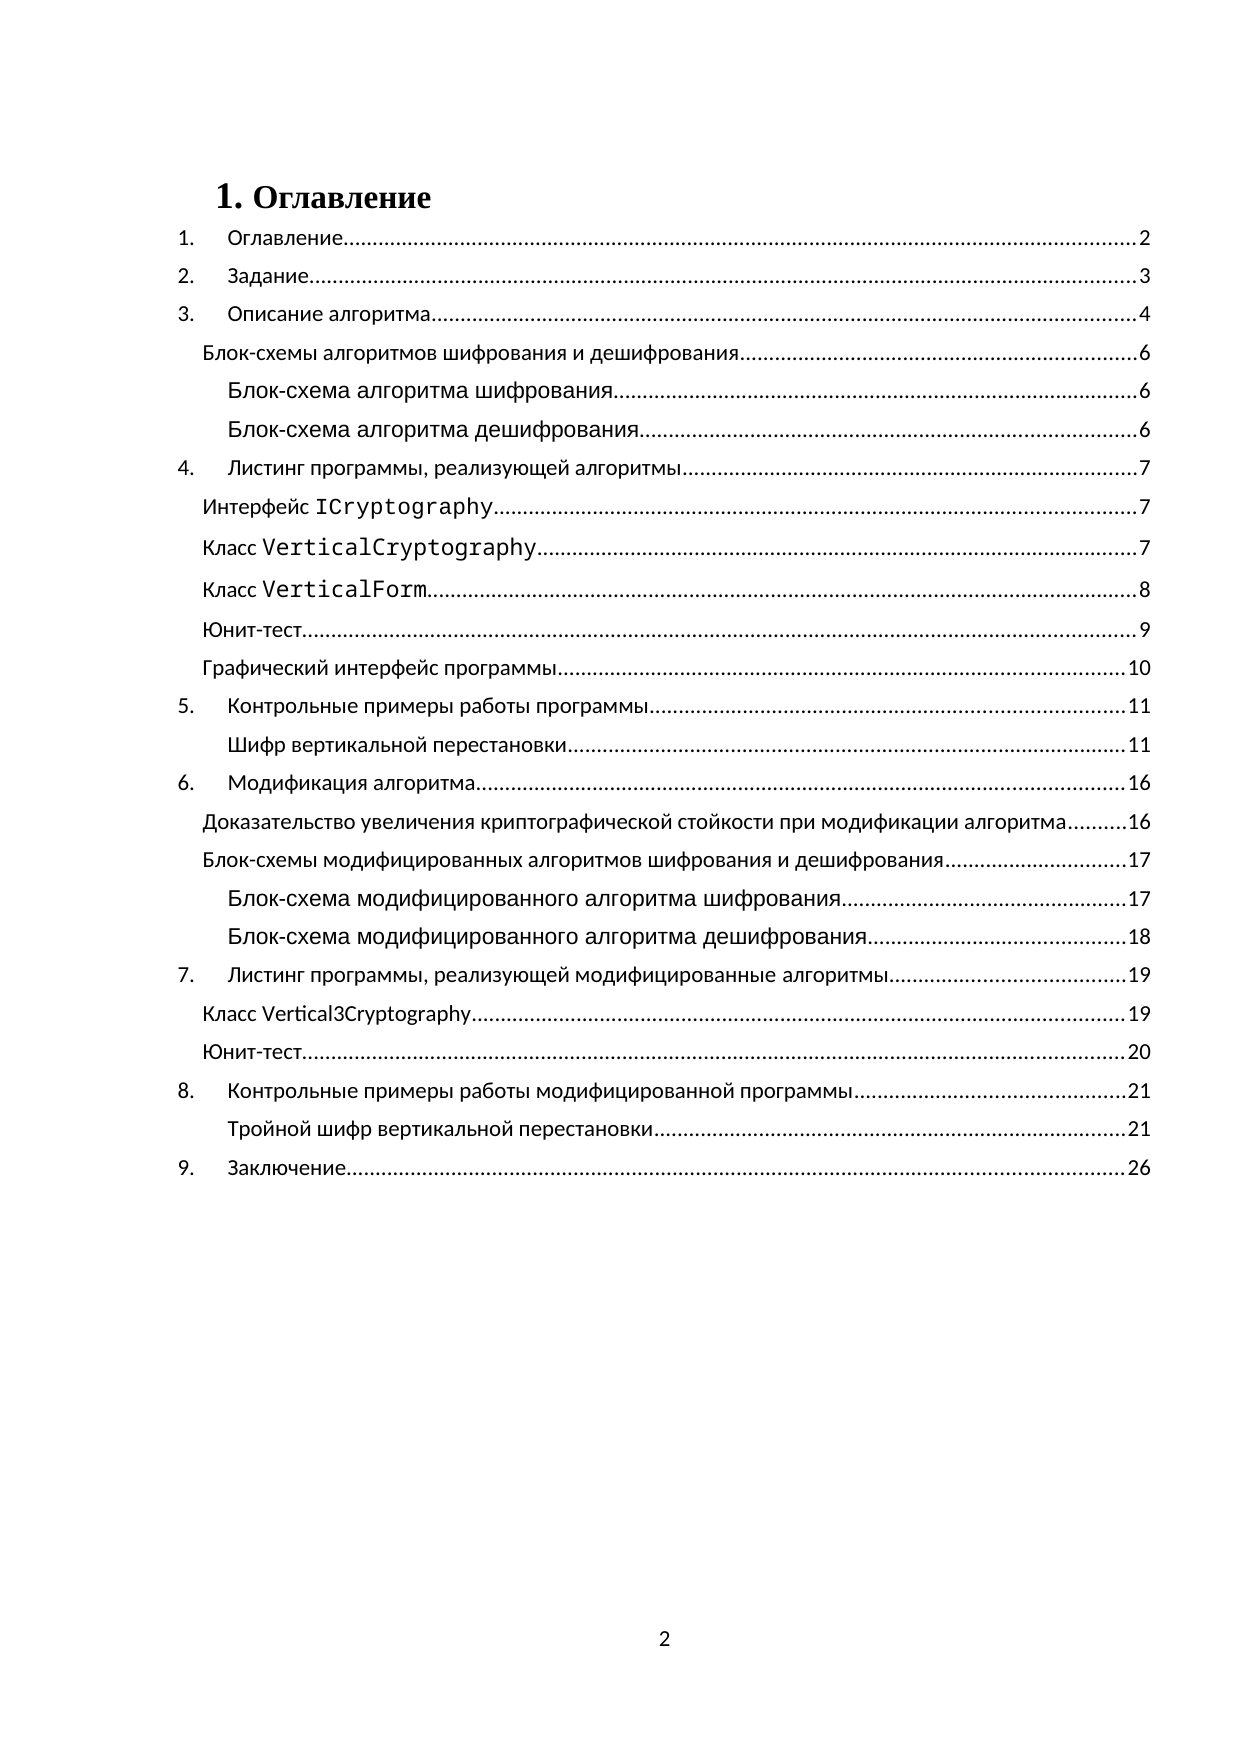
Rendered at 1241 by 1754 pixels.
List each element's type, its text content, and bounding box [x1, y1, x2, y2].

text 1. Оглавление 2 [177, 223, 1152, 251]
text Класс Vertical3Cryptography 19 [471, 999, 1152, 1027]
text Класс VerticalCryptography 7 [537, 531, 1152, 563]
text 9. Заключение 26 [177, 1153, 1152, 1181]
text 7. Листинг программы, реализующей модифицированные алгоритмы 19 [177, 961, 1152, 989]
text Доказательство увеличения криптографической стойкости при модификации алгоритма 16 [202, 807, 1152, 835]
text Блок-схема модифицированного алгоритма шифрования 17 [227, 884, 1152, 912]
text Класс VerticalForm 8 [427, 573, 1152, 604]
text Тройной шифр вертикальной перестановки 21 [227, 1114, 1152, 1142]
text 8. Контрольные примеры работы модифицированной программы 21 [177, 1076, 1152, 1104]
text Блок-схема алгоритма дешифрования 6 [227, 415, 1152, 443]
text Интерфейс ICryptography 7 [202, 492, 1152, 521]
text Шифр вертикальной перестановки 11 [227, 730, 1152, 758]
text 4. Листинг программы, реализующей алгоритмы 7 [177, 453, 1152, 481]
text 6. Модификация алгоритма 16 [177, 768, 1152, 796]
text Блок-схемы алгоритмов шифрования и дешифрования 6 [202, 338, 1152, 366]
text Графический интерфейс программы 10 [202, 653, 1152, 681]
text 5. Контрольные примеры работы программы 11 [177, 692, 1152, 719]
text 2. Задание 3 [177, 261, 1152, 289]
text Юнит-тест 20 [202, 1037, 1152, 1066]
subtitle Оглавление [215, 173, 1152, 216]
text 3. Описание алгоритма 4 [177, 299, 1152, 328]
text Блок-схема алгоритма шифрования 6 [227, 376, 1152, 404]
text Блок-схемы модифицированных алгоритмов шифрования и дешифрования 17 [202, 845, 1152, 873]
text Юнит-тест 9 [202, 615, 1152, 643]
text Блок-схема модифицированного алгоритма дешифрования 18 [227, 922, 1152, 950]
